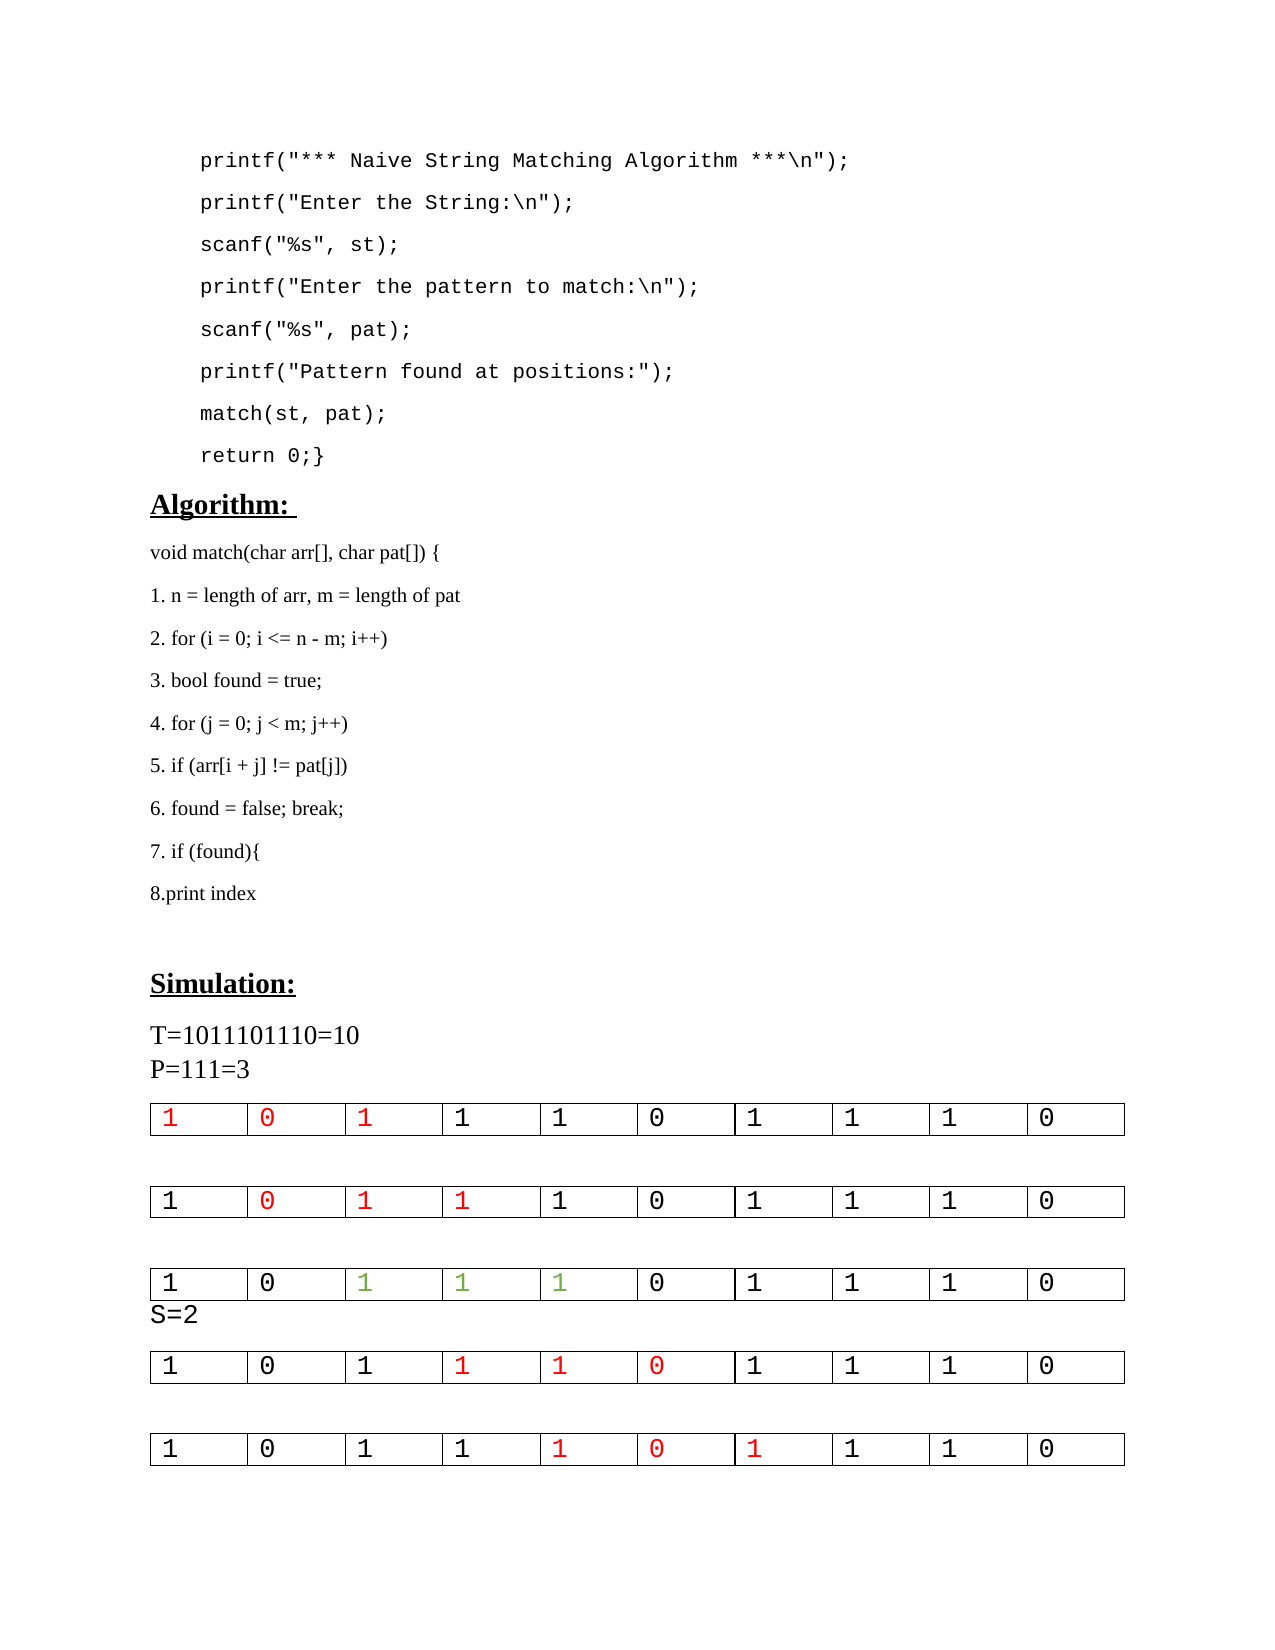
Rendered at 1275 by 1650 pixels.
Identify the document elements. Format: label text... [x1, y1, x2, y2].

text 2. for (i = 0; i <= n - m; i++) [150, 626, 1125, 649]
table_header 1 [930, 1104, 1027, 1135]
table_header 1 [736, 1269, 832, 1300]
text T=1011101110=10 P=111=3 [150, 1019, 1125, 1084]
table_header 1 [833, 1434, 929, 1465]
table_header 1 [930, 1434, 1027, 1465]
table_header 1 [443, 1104, 540, 1135]
text printf("Enter the String:\n"); [150, 192, 1125, 216]
table_header 1 [930, 1269, 1027, 1300]
table_header 1 [736, 1434, 832, 1465]
text void match(char arr[], char pat[]) { [150, 540, 1125, 564]
text 6. found = false; break; [150, 796, 1125, 820]
table_header 0 [638, 1269, 734, 1300]
table_header 1 [541, 1104, 637, 1135]
table_header 0 [1028, 1104, 1124, 1135]
table_header 1 [736, 1352, 832, 1382]
text S=2 [150, 1301, 1125, 1332]
text printf("Enter the pattern to match:\n"); [150, 277, 1125, 300]
table_header 1 [443, 1434, 540, 1465]
table_header 1 [151, 1269, 247, 1300]
table_header 1 [930, 1352, 1027, 1382]
table_header 1 [833, 1187, 929, 1217]
table_header 0 [248, 1104, 345, 1135]
text match(st, pat); [150, 403, 1125, 427]
table_header 0 [248, 1352, 345, 1382]
table_header 1 [833, 1352, 929, 1382]
table_header 1 [346, 1187, 442, 1217]
table_header 1 [346, 1352, 442, 1382]
table_header 1 [443, 1187, 540, 1217]
text Simulation: [150, 966, 1125, 1000]
text Algorithm: [150, 487, 1125, 521]
text printf("Pattern found at positions:"); [150, 361, 1125, 384]
table_header 1 [736, 1187, 832, 1217]
table_header 0 [1028, 1187, 1124, 1217]
table_header 0 [638, 1434, 734, 1465]
text scanf("%s", pat); [150, 319, 1125, 342]
table_header 1 [443, 1269, 540, 1300]
table_header 0 [248, 1269, 345, 1300]
table_header 0 [1028, 1352, 1124, 1382]
table_header 0 [1028, 1269, 1124, 1300]
text 3. bool found = true; [150, 668, 1125, 692]
text return 0;} [150, 445, 1125, 469]
table_header 1 [346, 1434, 442, 1465]
table_header 1 [443, 1352, 540, 1382]
text scanf("%s", st); [150, 234, 1125, 258]
table_header 1 [151, 1352, 247, 1382]
table_header 1 [541, 1269, 637, 1300]
text 5. if (arr[i + j] != pat[j]) [150, 753, 1125, 777]
table_header 1 [346, 1104, 442, 1135]
text 8.print index [150, 881, 1125, 905]
table_header 1 [151, 1187, 247, 1217]
table_header 1 [346, 1269, 442, 1300]
table_header 1 [833, 1104, 929, 1135]
table_header 0 [248, 1187, 345, 1217]
table_header 1 [833, 1269, 929, 1300]
table_header 1 [151, 1434, 247, 1465]
table_header 1 [541, 1434, 637, 1465]
table_header 0 [638, 1352, 734, 1382]
table_header 0 [638, 1104, 734, 1135]
text 4. for (j = 0; j < m; j++) [150, 711, 1125, 735]
text 7. if (found){ [150, 838, 1125, 863]
table_header 1 [736, 1104, 832, 1135]
table_header 0 [638, 1187, 734, 1217]
table_header 1 [930, 1187, 1027, 1217]
text 1. n = length of arr, m = length of pat [150, 583, 1125, 607]
table_header 0 [1028, 1434, 1124, 1465]
text printf("*** Naive String Matching Algorithm ***\n"); [150, 150, 1125, 174]
table_header 1 [151, 1104, 247, 1135]
table_header 1 [541, 1187, 637, 1217]
table_header 1 [541, 1352, 637, 1382]
table_header 0 [248, 1434, 345, 1465]
